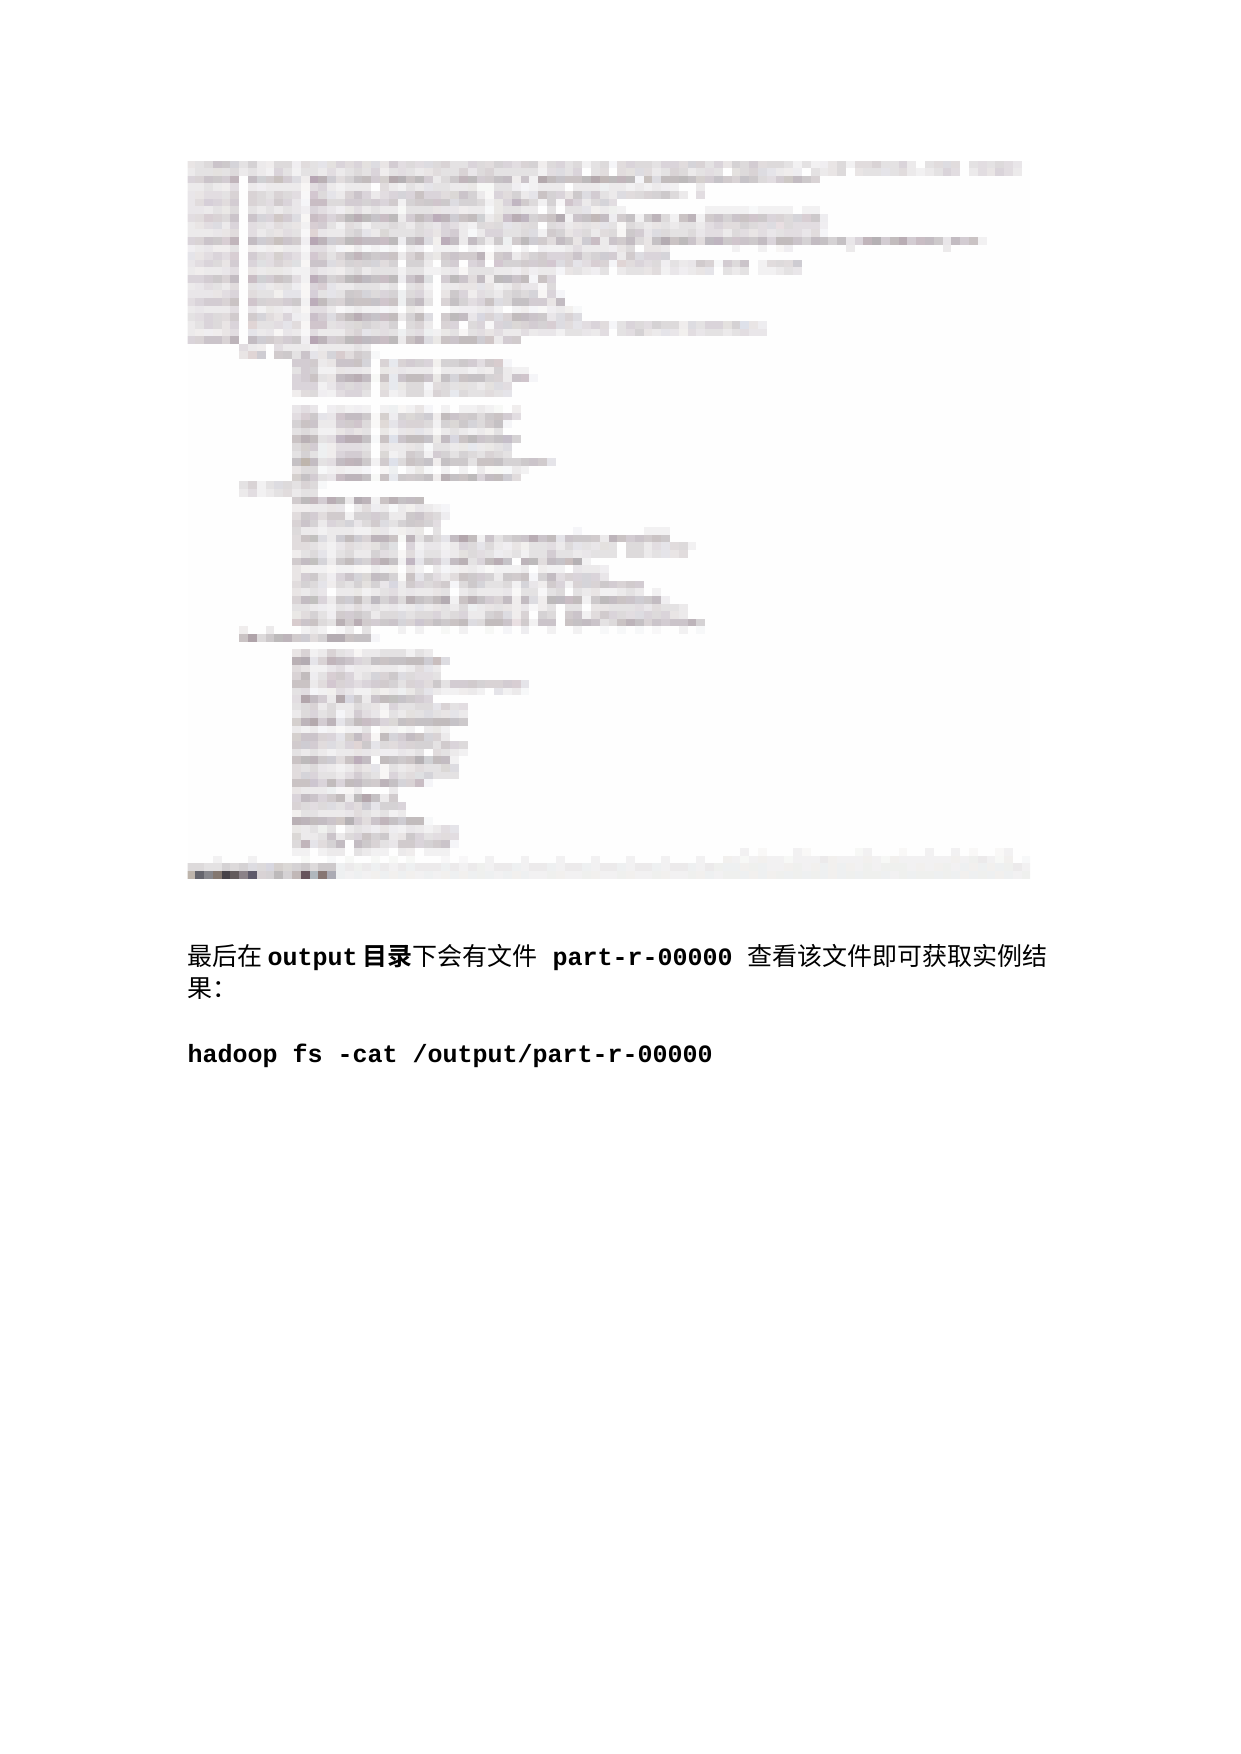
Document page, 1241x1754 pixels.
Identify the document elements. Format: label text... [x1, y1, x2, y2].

text 最后在output目录下会有文件 part-r-00000 查看该文件即可获取实例结果： [187, 942, 1053, 1007]
text hadoop fs -cat /output/part-r-00000 [187, 1039, 1053, 1072]
